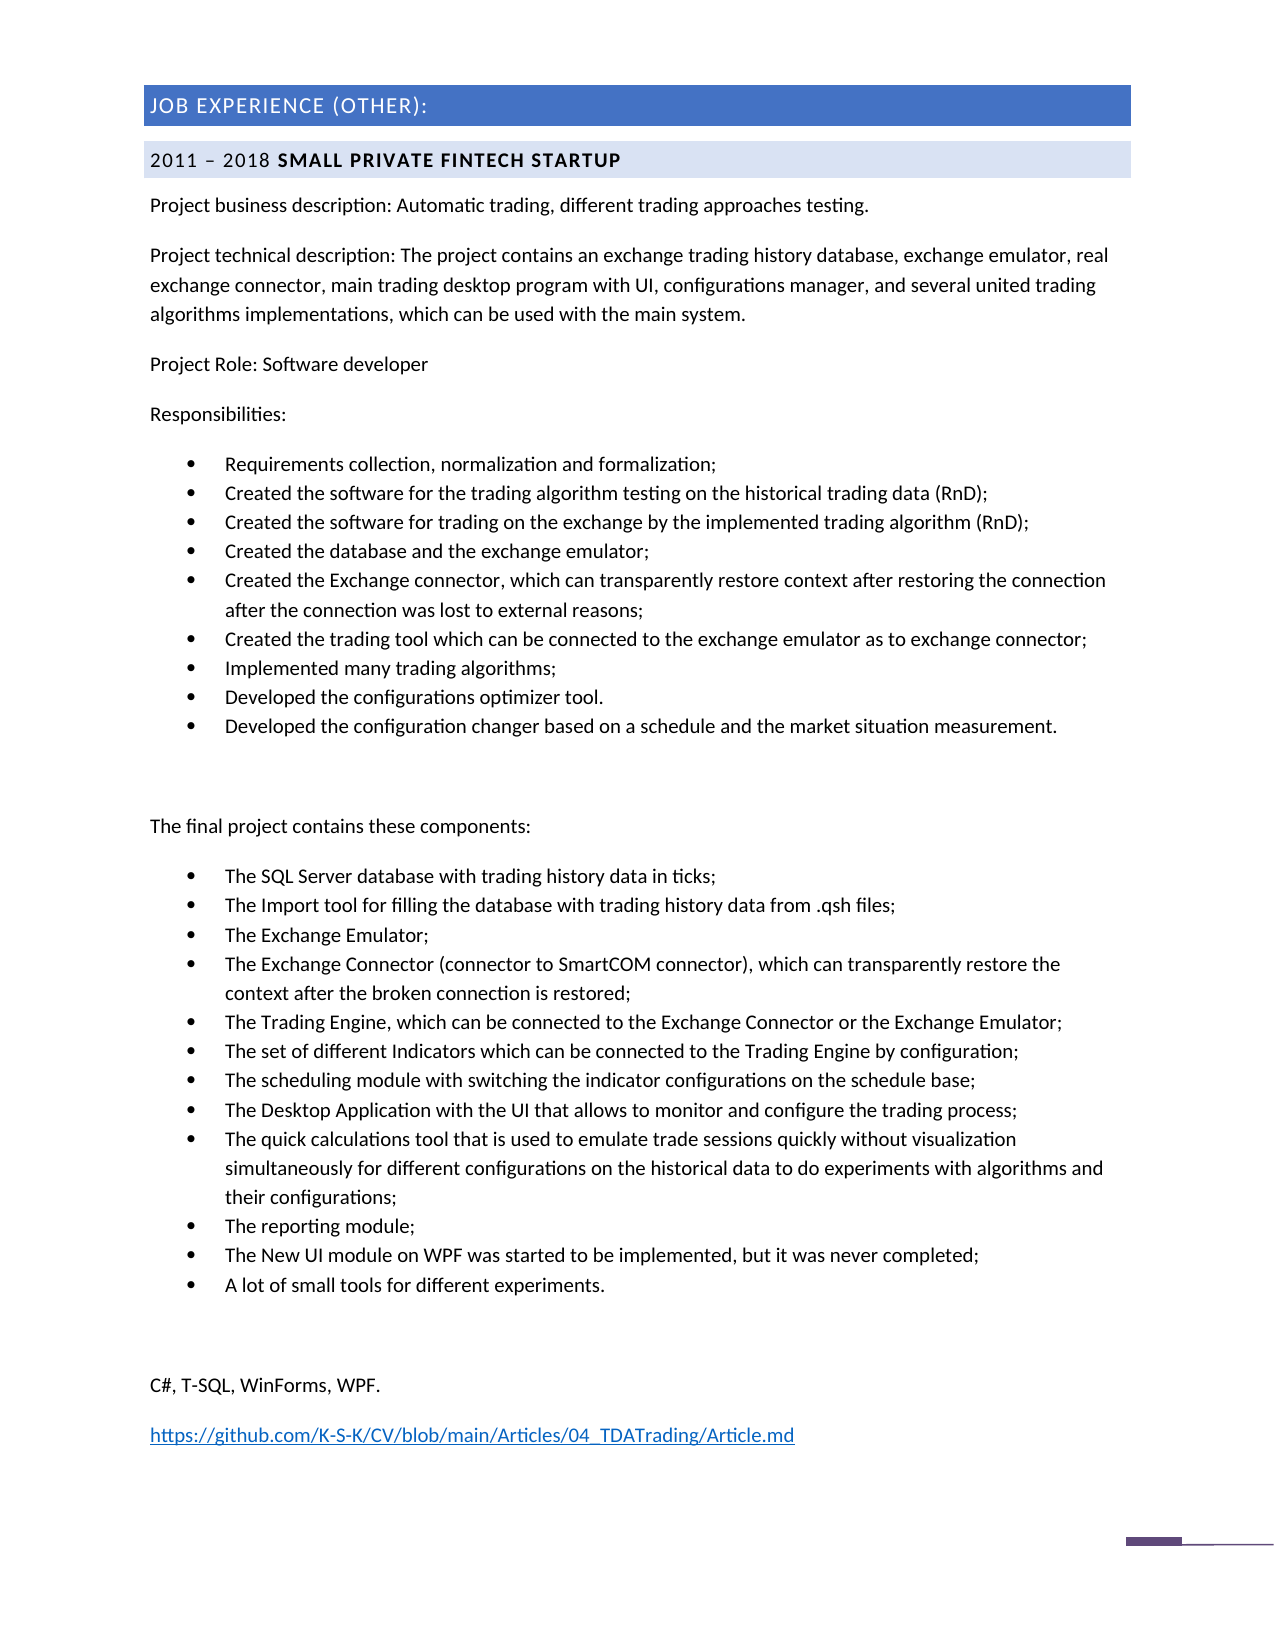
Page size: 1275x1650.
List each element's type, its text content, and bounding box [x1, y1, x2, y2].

list The SQL Server database with trading history data in ticks; [187, 863, 1125, 889]
text C#, T-SQL, WinForms, WPF. [150, 1372, 1125, 1397]
list Created the software for the trading algorithm testing on the historical trading data (RnD); [187, 480, 1125, 506]
list The Exchange Emulator; [187, 922, 1125, 947]
text https://github.com/K-S-K/CV/blob/main/Articles/04_TDATrading/Article.md [150, 1422, 1125, 1447]
subtitle Job experience (other): [150, 92, 1125, 120]
list Created the database and the exchange emulator; [187, 538, 1125, 564]
list The Exchange Connector (connector to SmartCOM connector), which can transparently restore the context after the broken connection is restored; [187, 951, 1125, 1006]
text Responsibilities: [150, 401, 1125, 426]
text Project business description: Automatic trading, different trading approaches testing. [150, 193, 1125, 218]
list A lot of small tools for different experiments. [187, 1272, 1125, 1297]
list Developed the configurations optimizer tool. [187, 684, 1125, 710]
list Developed the configuration changer based on a schedule and the market situation measurement. [187, 713, 1125, 739]
text Project Role: Software developer [150, 351, 1125, 376]
subtitle 2011 – 2018 Small private fintech startup [150, 147, 1125, 172]
text Project technical description: The project contains an exchange trading history database, exchange emulator, real exchange connector, main trading desktop program with UI, configurations manager, and several united trading algorithms implementations, which can be used with the main system. [150, 243, 1125, 326]
list The set of different Indicators which can be connected to the Trading Engine by configuration; [187, 1038, 1125, 1064]
list Created the software for trading on the exchange by the implemented trading algorithm (RnD); [187, 509, 1125, 535]
text The final project contains these components: [150, 813, 1125, 839]
list The New UI module on WPF was started to be implemented, but it was never completed; [187, 1243, 1125, 1268]
list Implemented many trading algorithms; [187, 655, 1125, 681]
list The scheduling module with switching the indicator configurations on the schedule base; [187, 1068, 1125, 1093]
list The quick calculations tool that is used to emulate trade sessions quickly without visualization simultaneously for different configurations on the historical data to do experiments with algorithms and their configurations; [187, 1126, 1125, 1210]
list The reporting module; [187, 1213, 1125, 1239]
list Requirements collection, normalization and formalization; [187, 451, 1125, 476]
list Created the trading tool which can be connected to the exchange emulator as to exchange connector; [187, 626, 1125, 651]
list The Trading Engine, which can be connected to the Exchange Connector or the Exchange Emulator; [187, 1009, 1125, 1035]
list The Desktop Application with the UI that allows to monitor and configure the trading process; [187, 1097, 1125, 1122]
list Created the Exchange connector, which can transparently restore context after restoring the connection after the connection was lost to external reasons; [187, 568, 1125, 622]
list The Import tool for filling the database with trading history data from .qsh files; [187, 893, 1125, 918]
